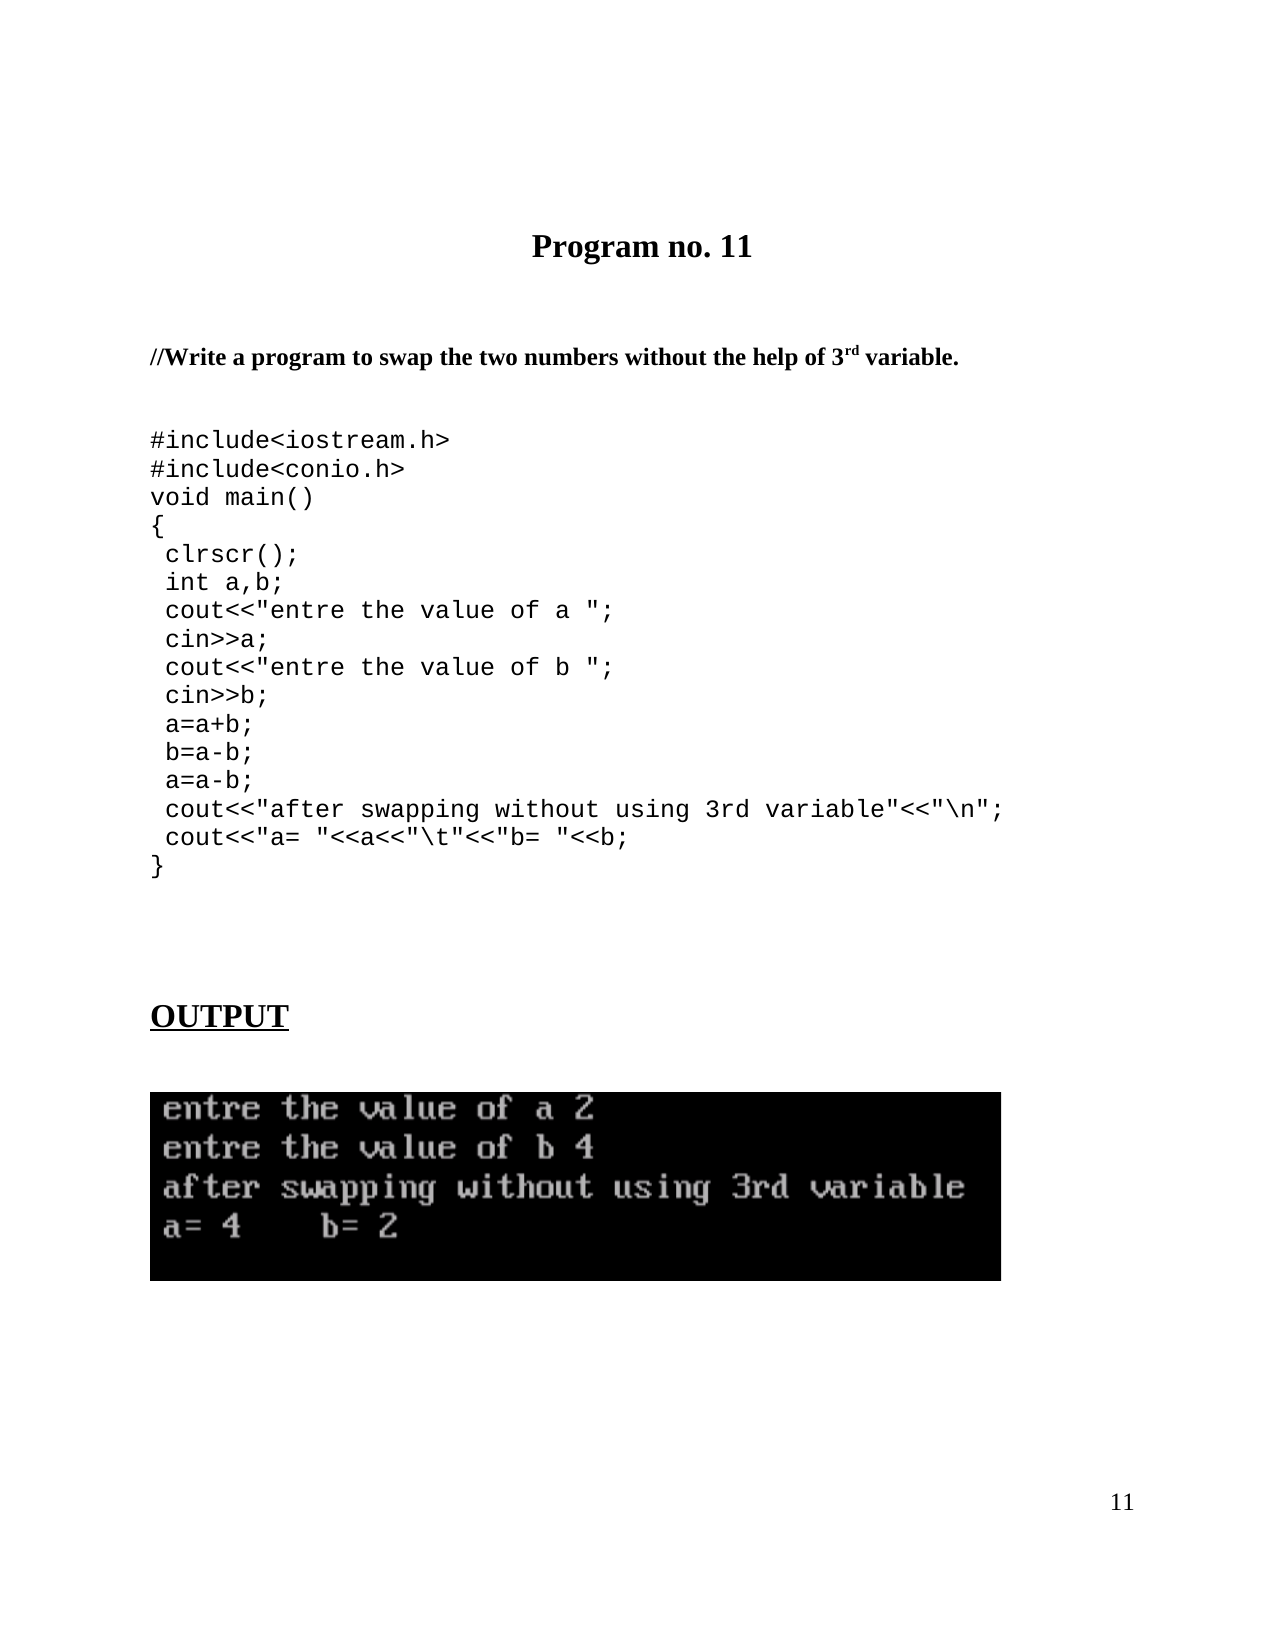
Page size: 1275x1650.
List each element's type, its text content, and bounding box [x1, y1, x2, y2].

text Program no. 11 [150, 227, 1134, 265]
text a=a+b; [150, 711, 1134, 739]
text #include<conio.h> [150, 456, 1134, 484]
text cout<<"after swapping without using 3rd variable"<<"\n"; [150, 796, 1134, 824]
picture [150, 1092, 1002, 1281]
text int a,b; [150, 569, 1134, 598]
text cout<<"a= "<<a<<"\t"<<"b= "<<b; [150, 824, 1134, 853]
text b=a-b; [150, 739, 1134, 768]
text cin>>a; [150, 626, 1134, 654]
text cout<<"entre the value of b "; [150, 654, 1134, 683]
text clrscr(); [150, 541, 1134, 569]
text //Write a program to swap the two numbers without the help of 3rd variable. [150, 342, 1134, 370]
text a=a-b; [150, 768, 1134, 796]
text void main() [150, 484, 1134, 513]
text cin>>b; [150, 683, 1134, 711]
text } [150, 853, 1134, 881]
text { [150, 513, 1134, 541]
text cout<<"entre the value of a "; [150, 598, 1134, 626]
text #include<iostream.h> [150, 428, 1134, 456]
text OUTPUT [150, 996, 1134, 1034]
